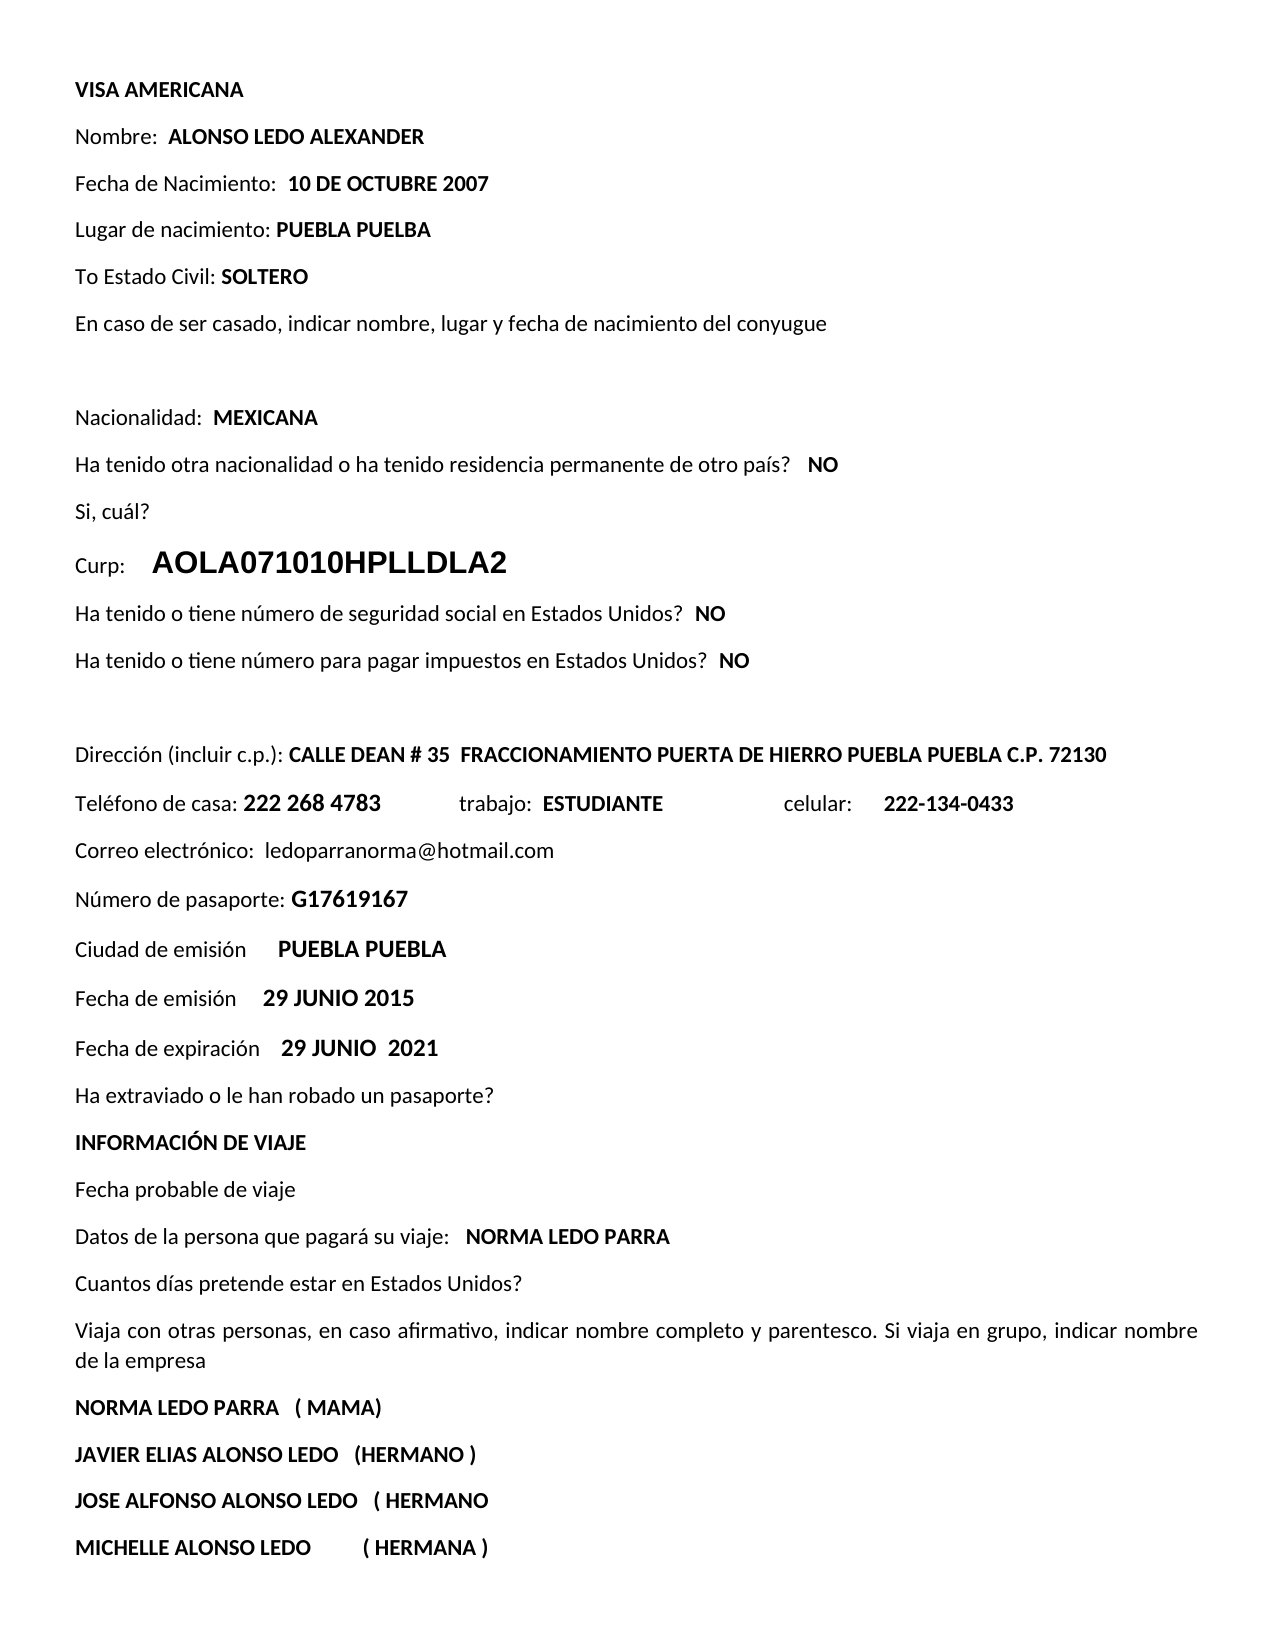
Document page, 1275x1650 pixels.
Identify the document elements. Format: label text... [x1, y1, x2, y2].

text Cuantos días pretende estar en Estados Unidos? [75, 1269, 1200, 1297]
text Teléfono de casa: 222 268 4783 trabajo: ESTUDIANTE celular: 222-134-0433 [75, 787, 1200, 817]
text Correo electrónico: ledoparranorma@hotmail.com [75, 836, 1200, 864]
text Número de pasaporte: G17619167 [75, 883, 1200, 914]
text En caso de ser casado, indicar nombre, lugar y fecha de nacimiento del conyugue [75, 309, 1200, 337]
text Fecha probable de viaje [75, 1175, 1200, 1203]
text INFORMACIÓN DE VIAJE [75, 1128, 1200, 1156]
text JAVIER ELIAS ALONSO LEDO (HERMANO ) [75, 1440, 1200, 1468]
text Curp: AOLA071010HPLLDLA2 [75, 544, 1200, 580]
text Nombre: ALONSO LEDO ALEXANDER [75, 122, 1200, 150]
text Ha tenido o tiene número para pagar impuestos en Estados Unidos? NO [75, 646, 1200, 674]
text NORMA LEDO PARRA ( MAMA) [75, 1393, 1200, 1421]
text JOSE ALFONSO ALONSO LEDO ( HERMANO [75, 1487, 1200, 1515]
text Nacionalidad: MEXICANA [75, 403, 1200, 431]
text Fecha de expiración 29 JUNIO 2021 [75, 1032, 1200, 1062]
text VISA AMERICANA [75, 75, 1200, 103]
text Ha extraviado o le han robado un pasaporte? [75, 1081, 1200, 1109]
text Lugar de nacimiento: PUEBLA PUELBA [75, 216, 1200, 244]
text Datos de la persona que pagará su viaje: NORMA LEDO PARRA [75, 1222, 1200, 1250]
text Ha tenido otra nacionalidad o ha tenido residencia permanente de otro país? NO [75, 450, 1200, 478]
text Ha tenido o tiene número de seguridad social en Estados Unidos? NO [75, 599, 1200, 627]
text Viaja con otras personas, en caso afirmativo, indicar nombre completo y parentesco. Si viaja en grupo, indicar nombre de la empresa [75, 1316, 1200, 1374]
text Si, cuál? [75, 497, 1200, 525]
text Fecha de Nacimiento: 10 DE OCTUBRE 2007 [75, 169, 1200, 197]
text Dirección (incluir c.p.): CALLE DEAN # 35 FRACCIONAMIENTO PUERTA DE HIERRO PUEBLA PUEBLA C.P. 72130 [75, 740, 1200, 768]
text Ciudad de emisión PUEBLA PUEBLA [75, 933, 1200, 963]
text MICHELLE ALONSO LEDO ( HERMANA ) [75, 1533, 1200, 1562]
text Fecha de emisión 29 JUNIO 2015 [75, 982, 1200, 1013]
text To Estado Civil: SOLTERO [75, 262, 1200, 291]
